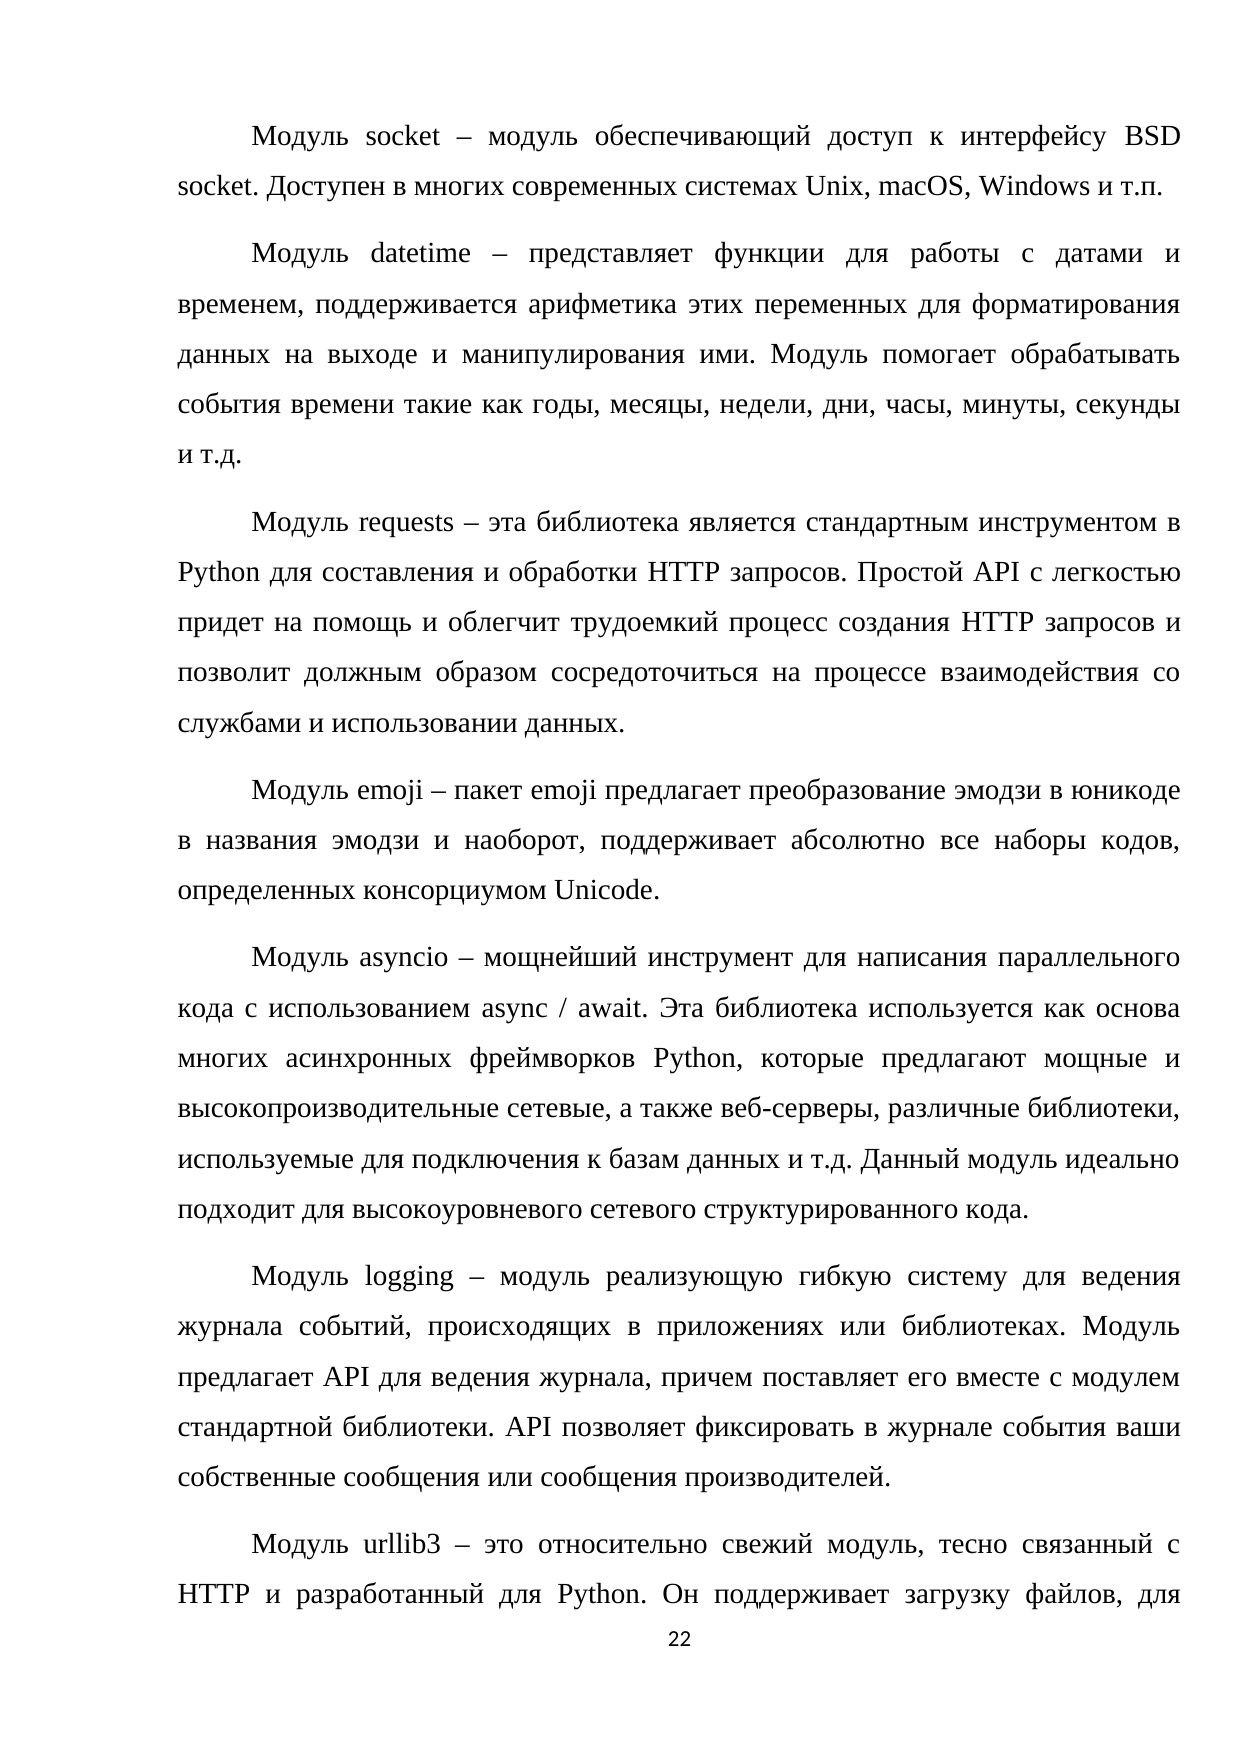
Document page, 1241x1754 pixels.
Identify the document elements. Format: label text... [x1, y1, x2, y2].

text Модуль requests – эта библиотека является стандартным инструментом в Python для составления и обработки HTTP запросов. Простой API с легкостью придет на помощь и облегчит трудоемкий процесс создания HTTP запросов и позволит должным образом сосредоточиться на процессе взаимодействия со службами и использовании данных. [177, 504, 1181, 738]
text Модуль emoji – пакет emoji предлагает преобразование эмодзи в юникоде в названия эмодзи и наоборот, поддерживает абсолютно все наборы кодов, определенных консорциумом Unicode. [177, 772, 1181, 906]
text Модуль logging – модуль реализующую гибкую систему для ведения журнала событий, происходящих в приложениях или библиотеках. Модуль предлагает API для ведения журнала, причем поставляет его вместе с модулем стандартной библиотеки. API позволяет фиксировать в журнале события ваши собственные сообщения или сообщения производителей. [177, 1258, 1181, 1493]
text Модуль asyncio – мощнейший инструмент для написания параллельного кода с использованием async / await. Эта библиотека используется как основа многих асинхронных фреймворков Python, которые предлагают мощные и высокопроизводительные сетевые, а также веб-серверы, различные библиотеки, используемые для подключения к базам данных и т.д. Данный модуль идеально подходит для высокоуровневого сетевого структурированного кода. [177, 939, 1181, 1224]
text Модуль socket – модуль обеспечивающий доступ к интерфейсу BSD socket. Доступен в многих современных системах Unix, macOS, Windows и т.п. [177, 118, 1181, 202]
text Модуль datetime – представляет функции для работы с датами и временем, поддерживается арифметика этих переменных для форматирования данных на выходе и манипулирования ими. Модуль помогает обрабатывать события времени такие как годы, месяцы, недели, дни, часы, минуты, секунды и т.д. [177, 235, 1181, 470]
